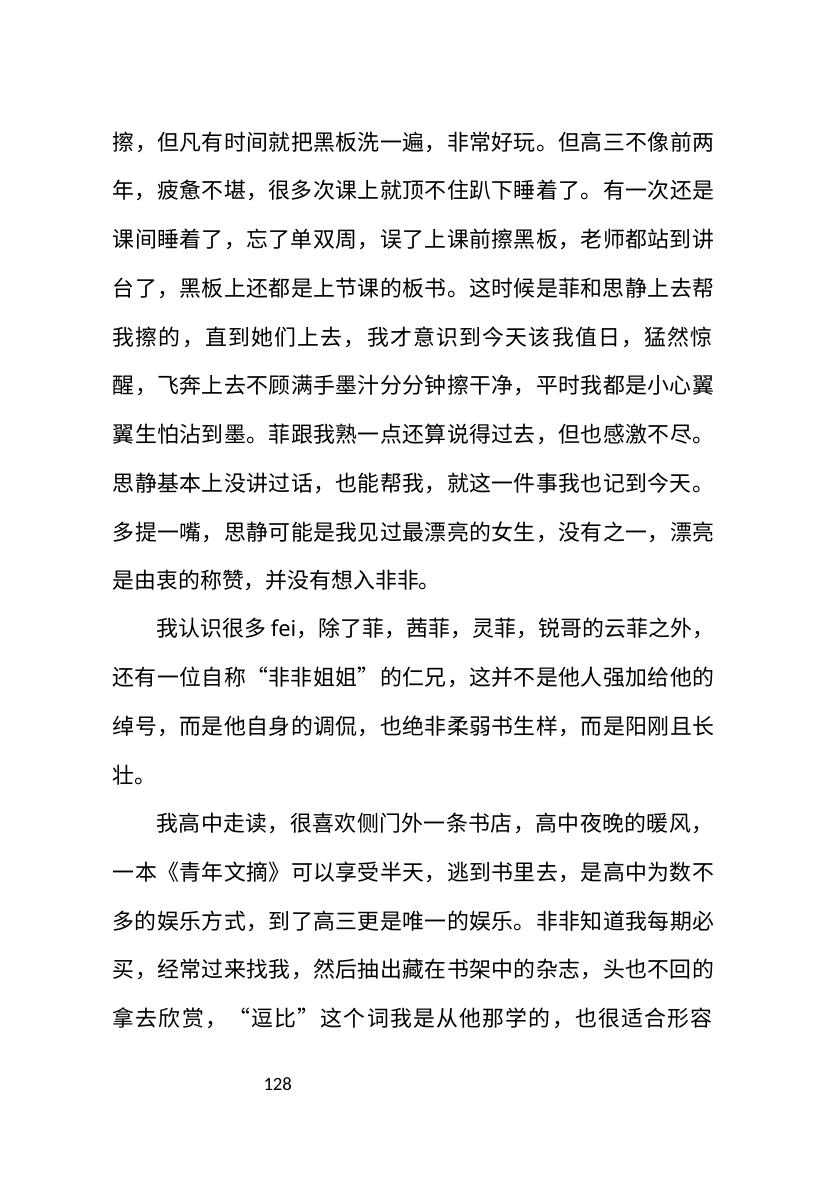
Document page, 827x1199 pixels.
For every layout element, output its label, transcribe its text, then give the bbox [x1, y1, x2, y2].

text 我高中走读，很喜欢侧门外一条书店，高中夜晚的暖风，一本《青年文摘》可以享受半天，逃到书里去，是高中为数不多的娱乐方式，到了高三更是唯一的娱乐。非非知道我每期必买，经常过来找我，然后抽出藏在书架中的杂志，头也不回的拿去欣赏，“逗比”这个词我是从他那学的，也很适合形容他。 [112, 806, 714, 1033]
text 我认识很多fei，除了菲，茜菲，灵菲，锐哥的云菲之外，还有一位自称“非非姐姐”的仁兄，这并不是他人强加给他的绰号，而是他自身的调侃，也绝非柔弱书生样，而是阳刚且长壮。 [112, 611, 714, 790]
